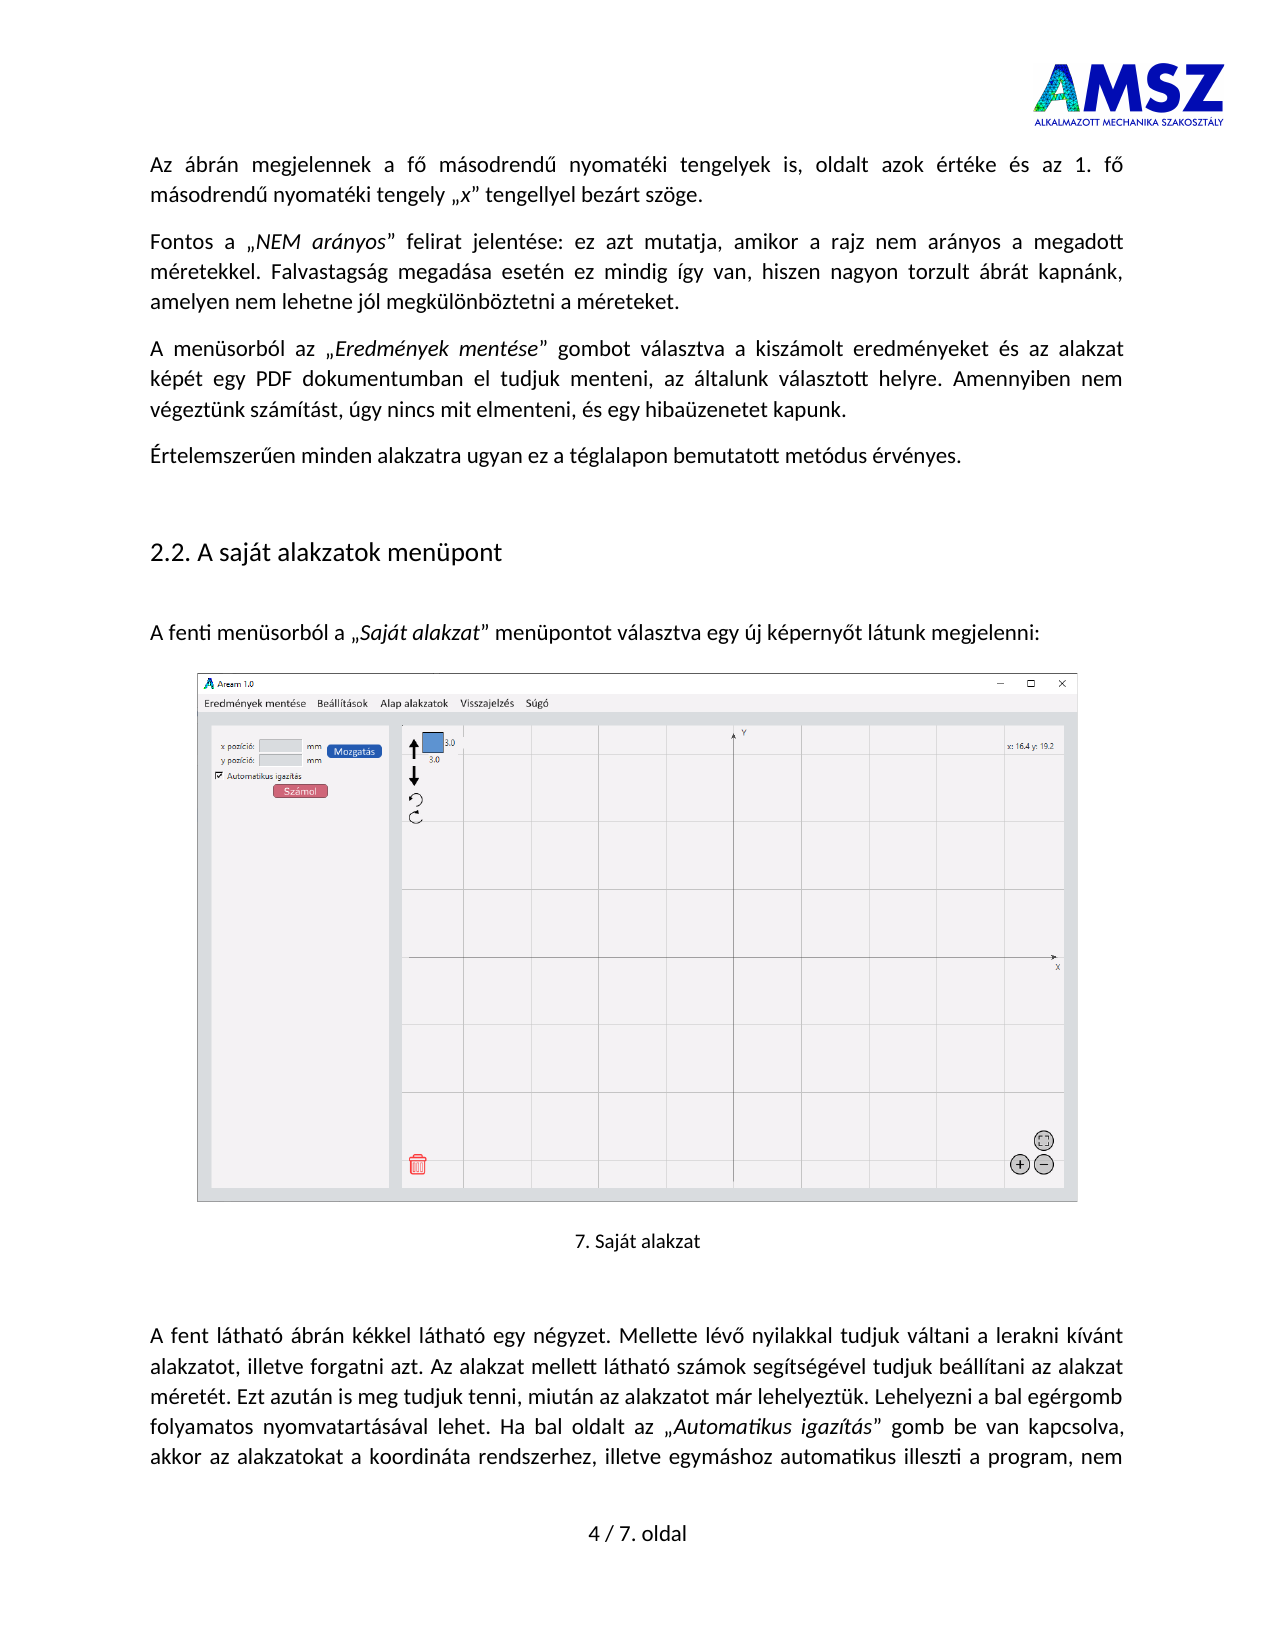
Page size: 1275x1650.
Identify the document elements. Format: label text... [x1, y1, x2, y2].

picture [1033, 63, 1225, 126]
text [150, 1322, 1125, 1471]
text Fontos a „NEM arányos” felirat jelentése: ez azt mutatja, amikor a rajz nem arányos a megadott méretekkel. Falvastagság megadása esetén ez mindig így van, hiszen nagyon torzult ábrát kapnánk, amelyen nem lehetne jól megkülönböztetni a méreteket. [150, 227, 1125, 316]
text A fenti menüsorból a „Saját alakzat” menüpontot választva egy új képernyőt látunk megjelenni: [150, 618, 1125, 646]
picture [197, 673, 1078, 1202]
text Értelemszerűen minden alakzatra ugyan ez a téglalapon bemutatott metódus érvényes. [150, 442, 1125, 470]
subtitle 2.2. A saját alakzatok menüpont [150, 535, 1125, 568]
text A menüsorból az „Eredmények mentése” gombot választva a kiszámolt eredményeket és az alakzat képét egy PDF dokumentumban el tudjuk menteni, az általunk választott helyre. Amennyiben nem végeztünk számítást, úgy nincs mit elmenteni, és egy hibaüzenetet kapunk. [150, 334, 1125, 423]
text 7. Saját alakzat [150, 1228, 1125, 1254]
text Az ábrán megjelennek a fő másodrendű nyomatéki tengelyek is, oldalt azok értéke és az 1. fő másodrendű nyomatéki tengely „x” tengellyel bezárt szöge. [150, 150, 1125, 208]
